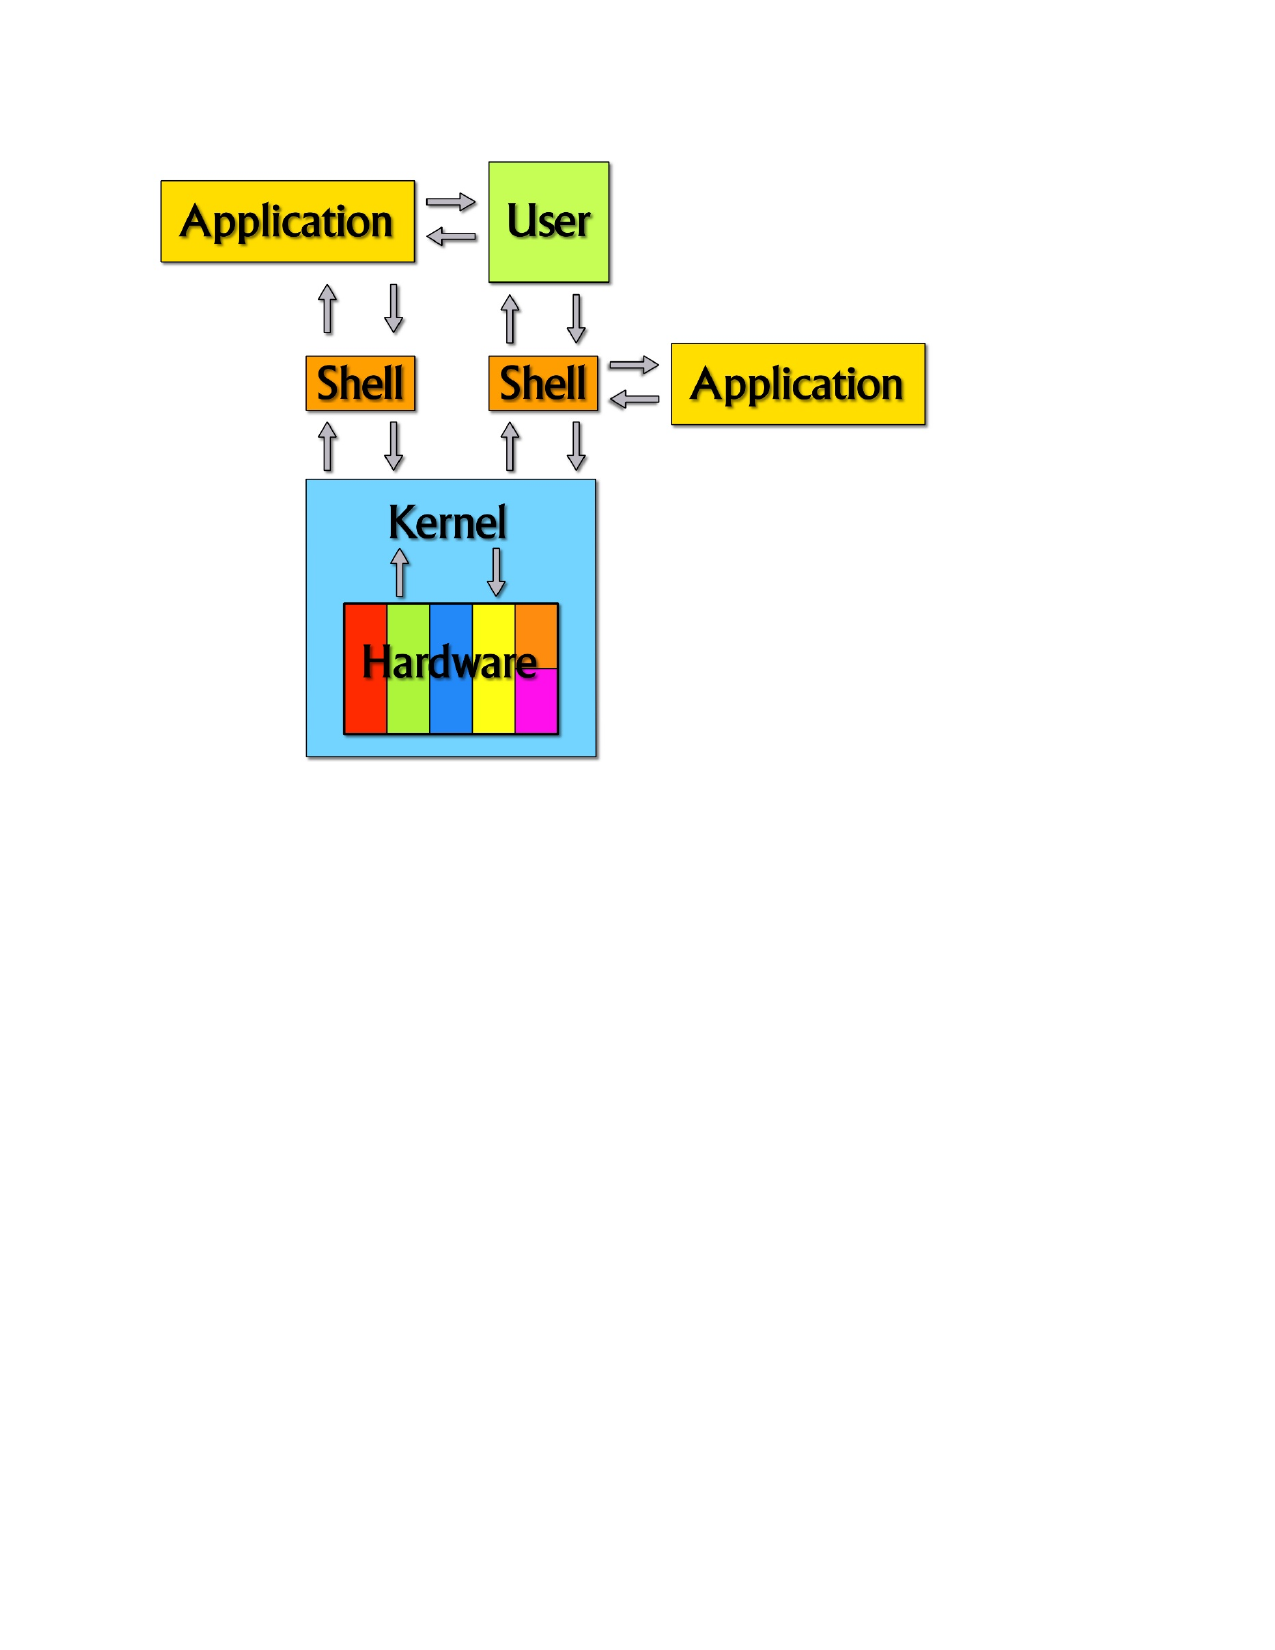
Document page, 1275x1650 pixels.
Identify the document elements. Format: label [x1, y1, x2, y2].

picture [131, 150, 951, 785]
